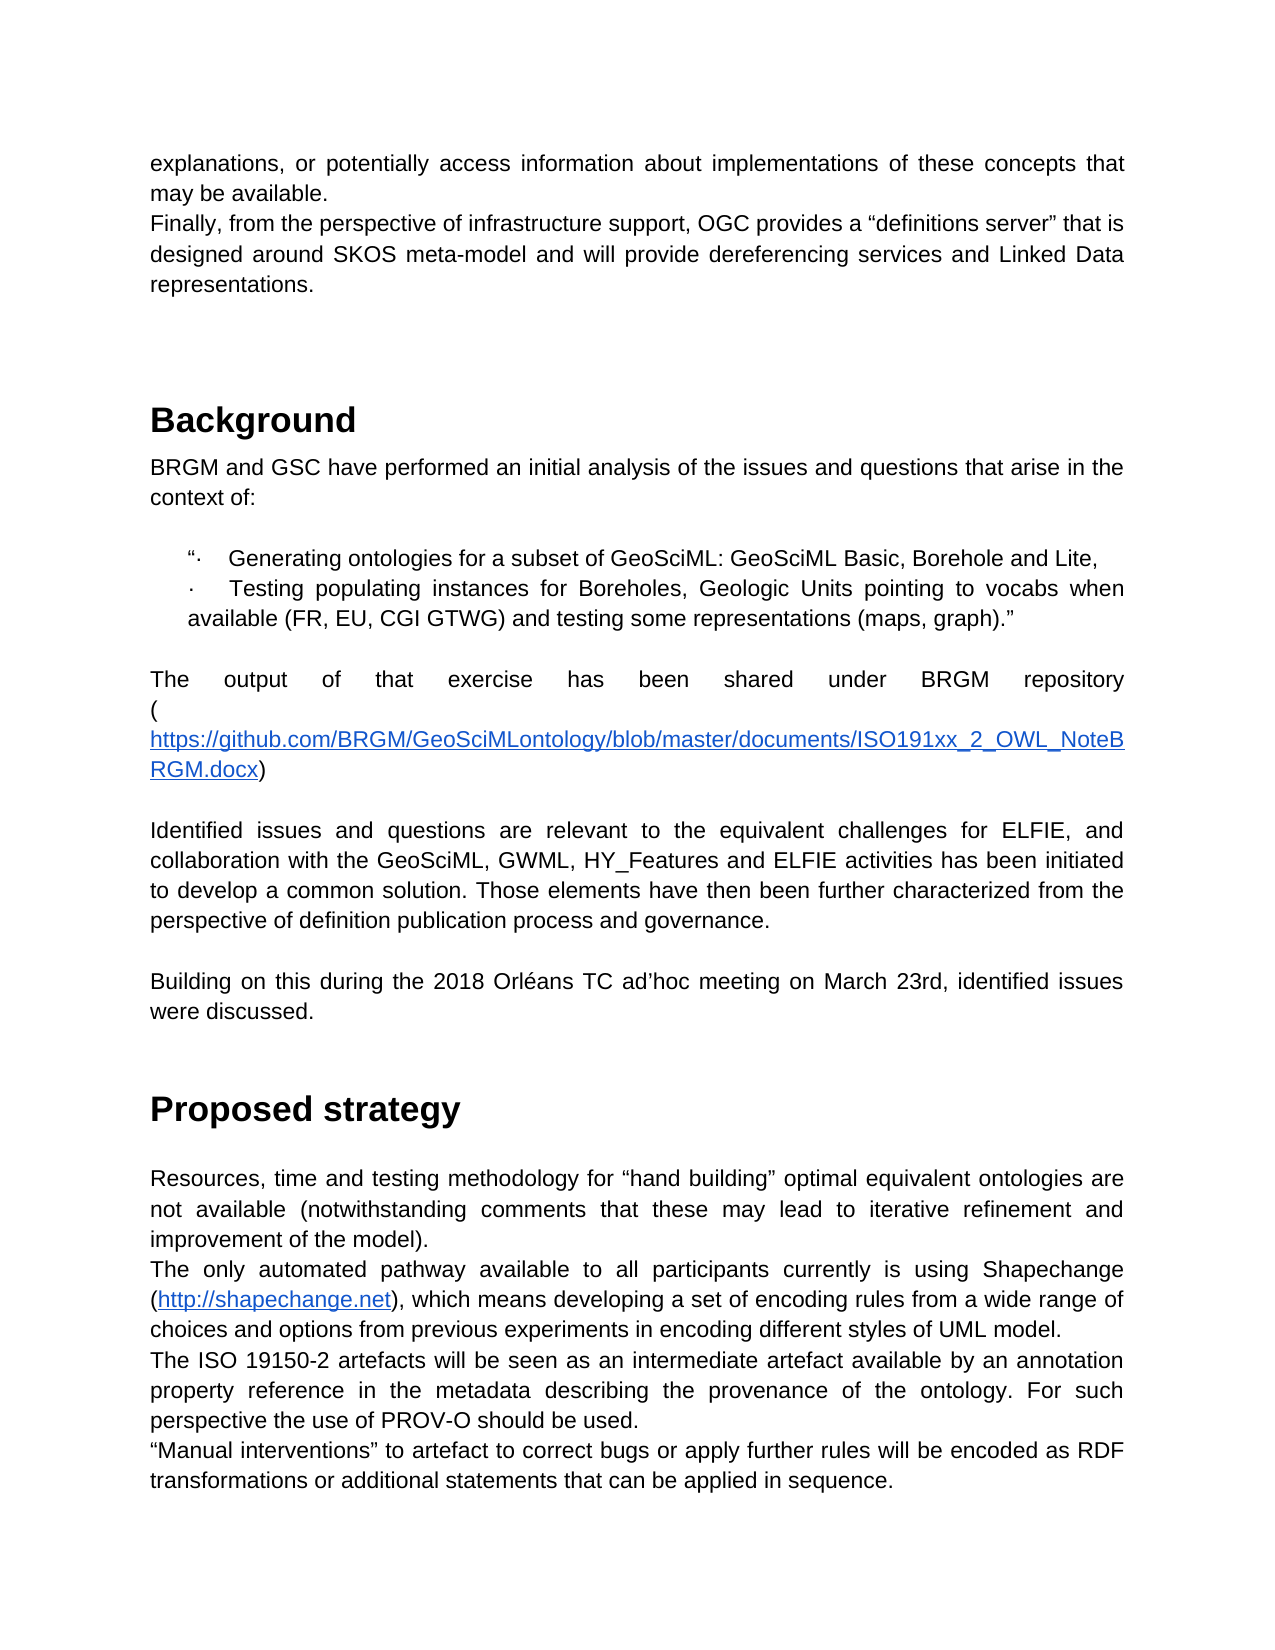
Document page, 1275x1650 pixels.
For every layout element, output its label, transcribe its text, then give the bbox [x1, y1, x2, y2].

text Building on this during the 2018 Orléans TC ad’hoc meeting on March 23rd, identified issues were discussed. [150, 968, 1125, 1024]
text “Manual interventions” to artefact to correct bugs or apply further rules will be encoded as RDF transformations or additional statements that can be applied in sequence. [150, 1437, 1125, 1494]
text BRGM and GSC have performed an initial analysis of the issues and questions that arise in the context of: [150, 454, 1125, 511]
text Resources, time and testing methodology for “hand building” optimal equivalent ontologies are not available (notwithstanding comments that these may lead to iterative refinement and improvement of the model). [150, 1165, 1125, 1252]
text The output of that exercise has been shared under BRGM repository (https://github.com/BRGM/GeoSciMLontology/blob/master/documents/ISO191xx_2_OWL_NoteBRGM.docx) [150, 666, 1125, 749]
text The output of that exercise has been shared under BRGM repository (https://github.com/BRGM/GeoSciMLontology/blob/master/documents/ISO191xx_2_OWL_NoteBRGM.docx) [150, 750, 1125, 782]
subtitle Background [150, 399, 1125, 440]
text Finally, from the perspective of infrastructure support, OGC provides a “definitions server” that is designed around SKOS meta-model and will provide dereferencing services and Linked Data representations. [150, 210, 1125, 297]
text Identified issues and questions are relevant to the equivalent challenges for ELFIE, and collaboration with the GeoSciML, GWML, HY_Features and ELFIE activities has been initiated to develop a common solution. Those elements have then been further characterized from the perspective of definition publication process and governance. [150, 817, 1125, 933]
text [150, 150, 1125, 207]
text Proposed strategy [150, 1088, 1125, 1129]
text The only automated pathway available to all participants currently is using Shapechange (http://shapechange.net), which means developing a set of encoding rules from a wide range of choices and options from previous experiments in encoding different styles of UML model. [150, 1256, 1125, 1343]
text The ISO 19150-2 artefacts will be seen as an intermediate artefact available by an annotation property reference in the metadata describing the provenance of the ontology. For such perspective the use of PROV-O should be used. [150, 1347, 1125, 1433]
text · Testing populating instances for Boreholes, Geologic Units pointing to vocabs when available (FR, EU, CGI GTWG) and testing some representations (maps, graph).” [187, 575, 1125, 631]
text “· Generating ontologies for a subset of GeoSciML: GeoSciML Basic, Borehole and Lite, [187, 545, 1125, 571]
